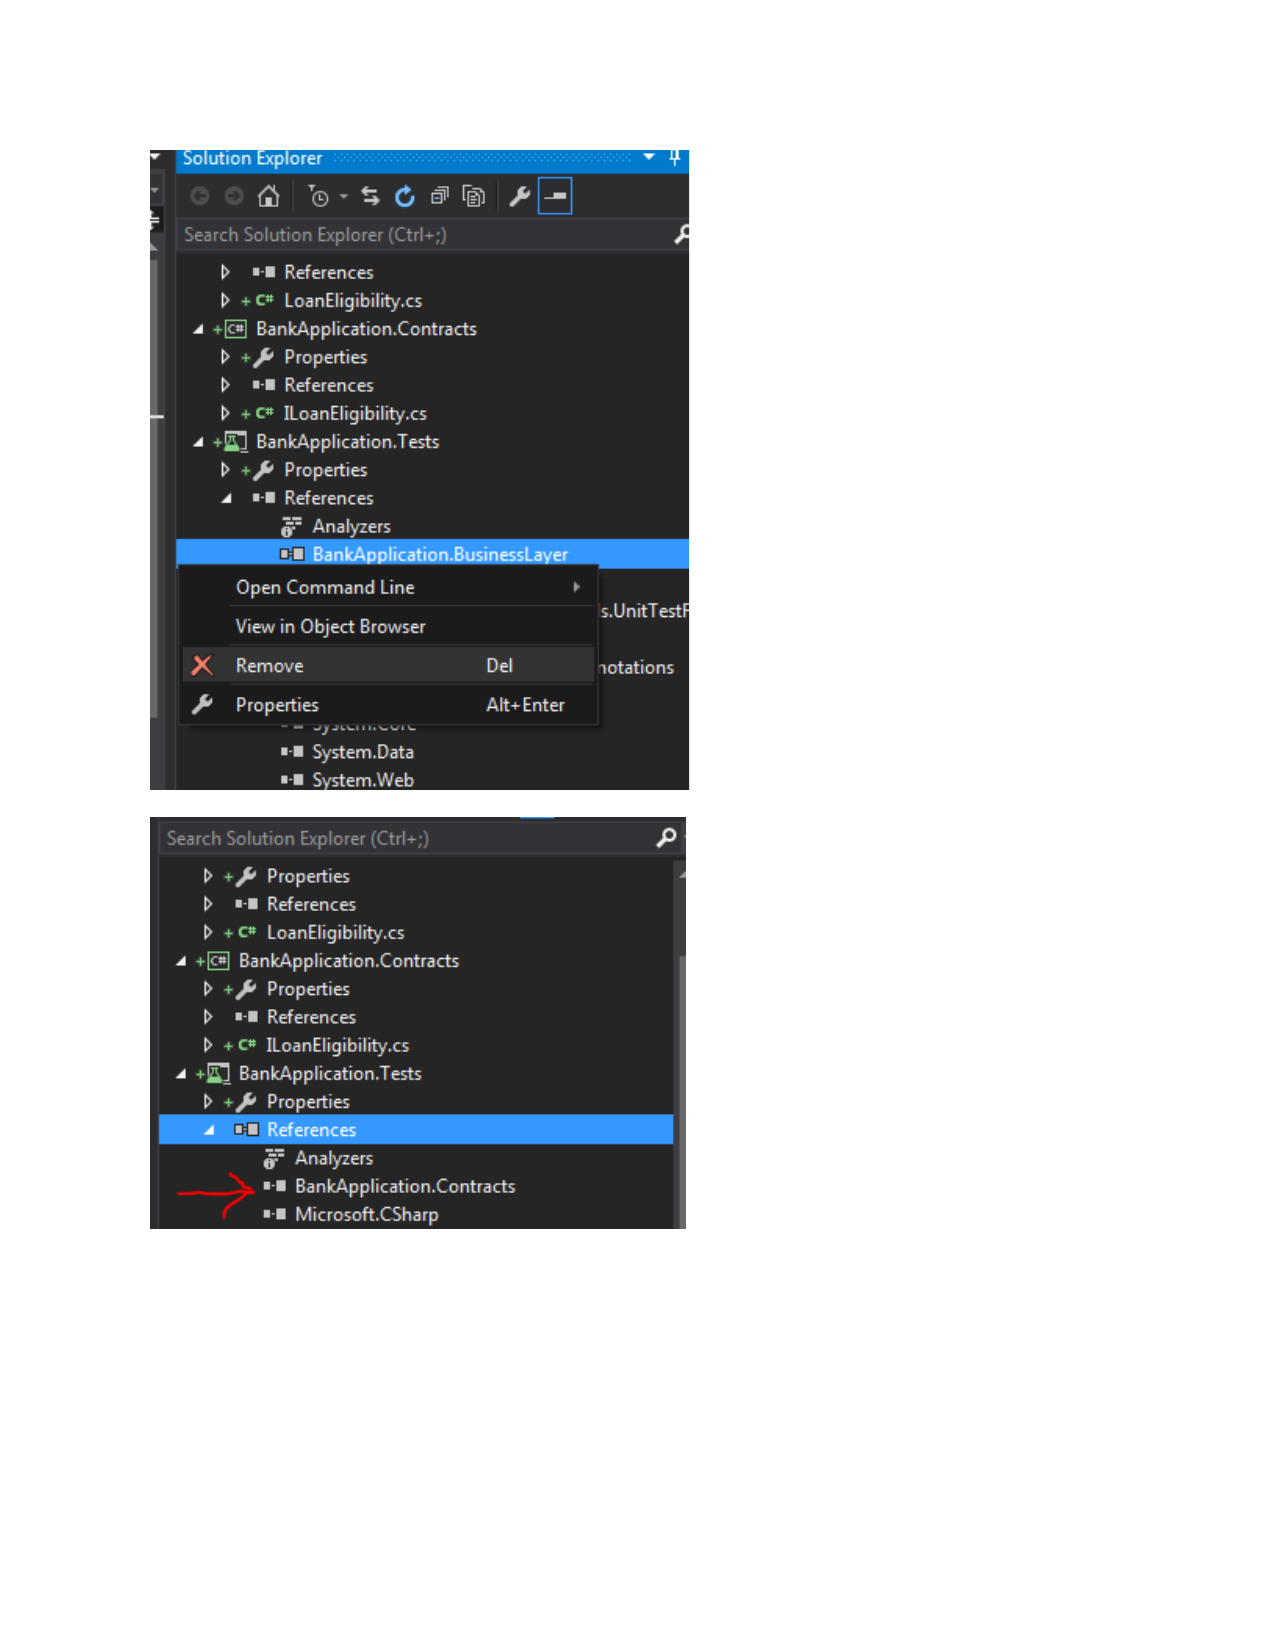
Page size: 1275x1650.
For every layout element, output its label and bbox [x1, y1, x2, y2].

picture [150, 150, 690, 790]
picture [150, 817, 686, 1229]
